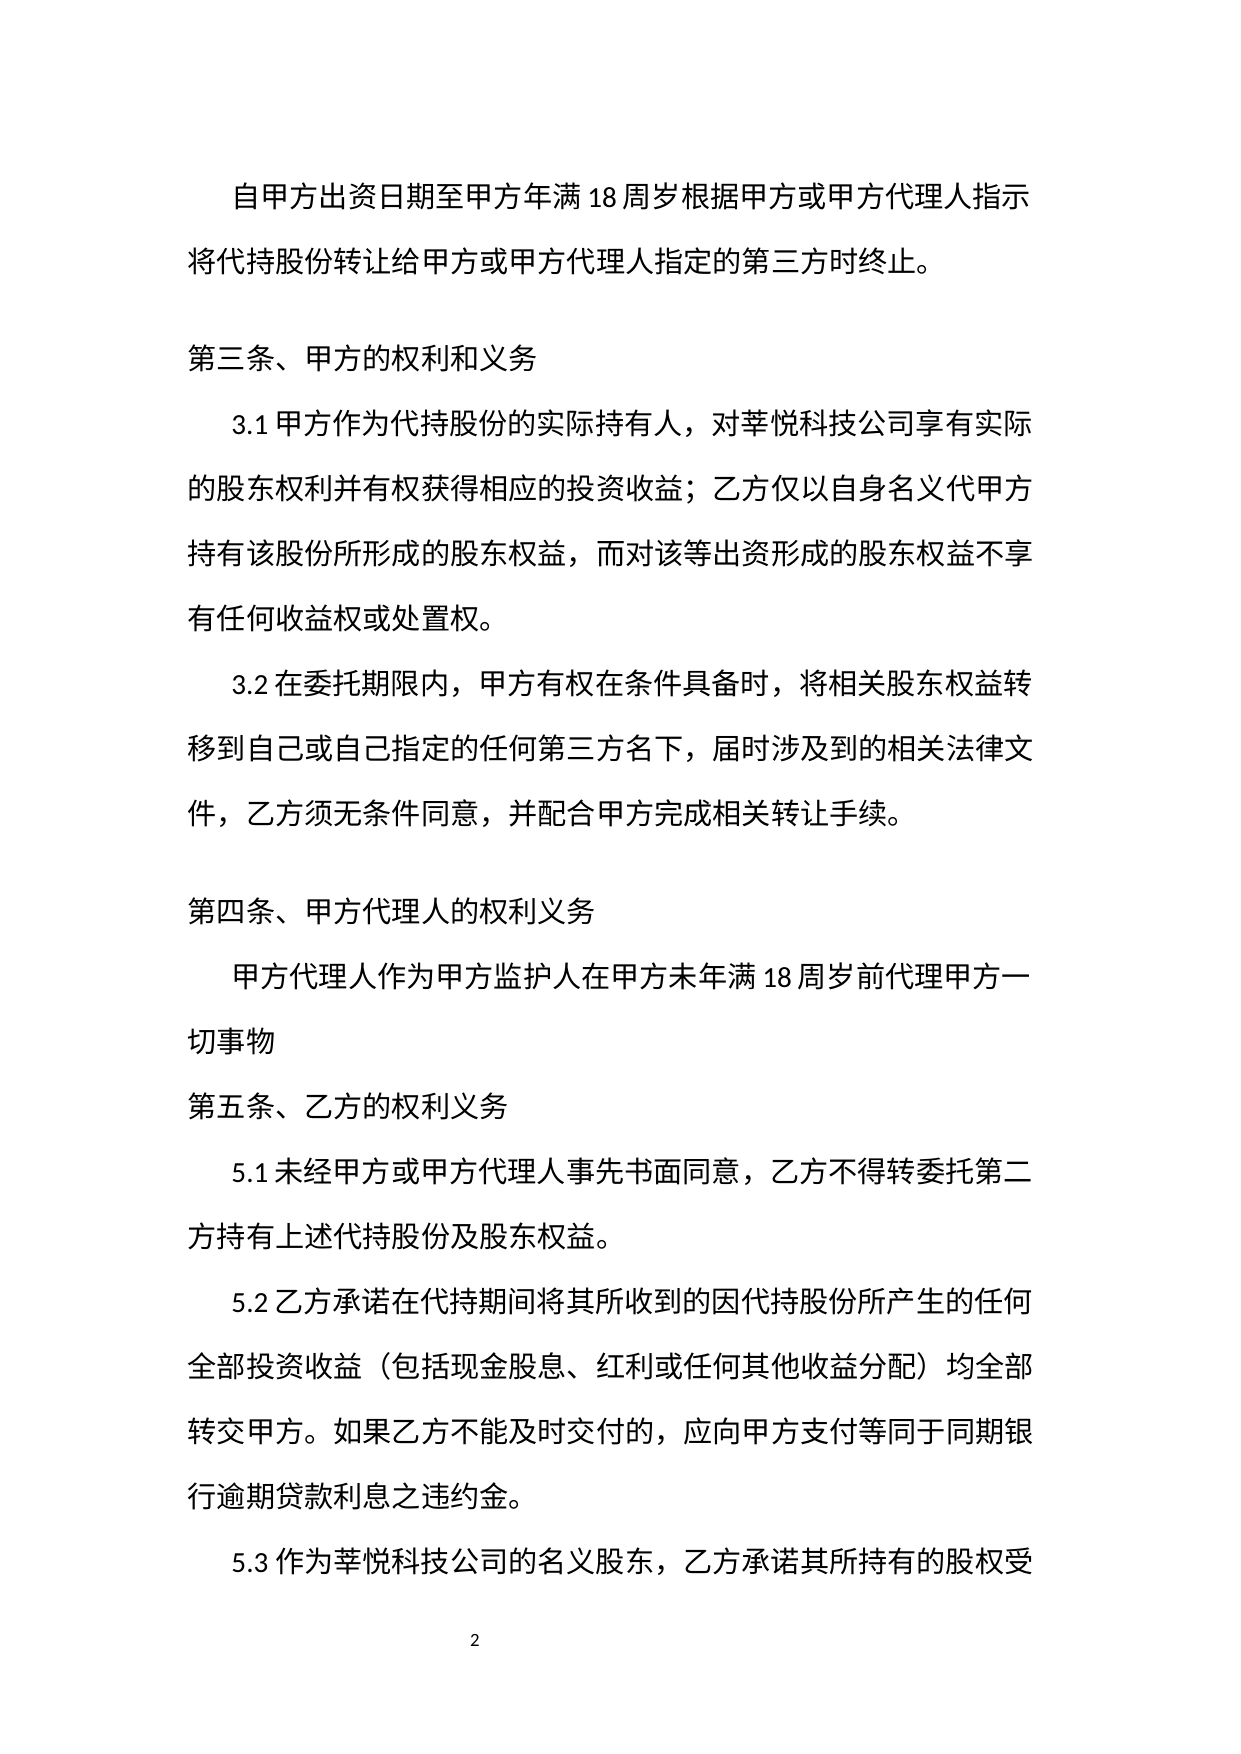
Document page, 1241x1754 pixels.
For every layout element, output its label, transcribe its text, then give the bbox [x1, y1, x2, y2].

list 5.2乙方承诺在代持期间将其所收到的因代持股份所产生的任何全部投资收益（包括现金股息、红利或任何其他收益分配）均全部转交甲方。如果乙方不能及时交付的，应向甲方支付等同于同期银行逾期贷款利息之违约金。 [187, 1267, 1053, 1527]
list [187, 1527, 1053, 1592]
list 5.1未经甲方或甲方代理人事先书面同意，乙方不得转委托第二方持有上述代持股份及股东权益。 [187, 1137, 1053, 1267]
list 甲方代理人作为甲方监护人在甲方未年满18周岁前代理甲方一切事物 [187, 942, 1053, 1072]
list 3.1甲方作为代持股份的实际持有人，对莘悦科技公司享有实际的股东权利并有权获得相应的投资收益；乙方仅以自身名义代甲方持有该股份所形成的股东权益，而对该等出资形成的股东权益不享有任何收益权或处置权。 [187, 389, 1053, 649]
list 3.2在委托期限内，甲方有权在条件具备时，将相关股东权益转移到自己或自己指定的任何第三方名下，届时涉及到的相关法律文件，乙方须无条件同意，并配合甲方完成相关转让手续。 [187, 649, 1053, 844]
list 、甲方的权利和义务 [187, 324, 1053, 389]
list 、乙方的权利义务 [187, 1072, 1053, 1137]
list 、甲方代理人的权利义务 [187, 877, 1053, 942]
list 自甲方出资日期至甲方年满18周岁根据甲方或甲方代理人指示将代持股份转让给甲方或甲方代理人指定的第三方时终止。 [187, 162, 1053, 292]
